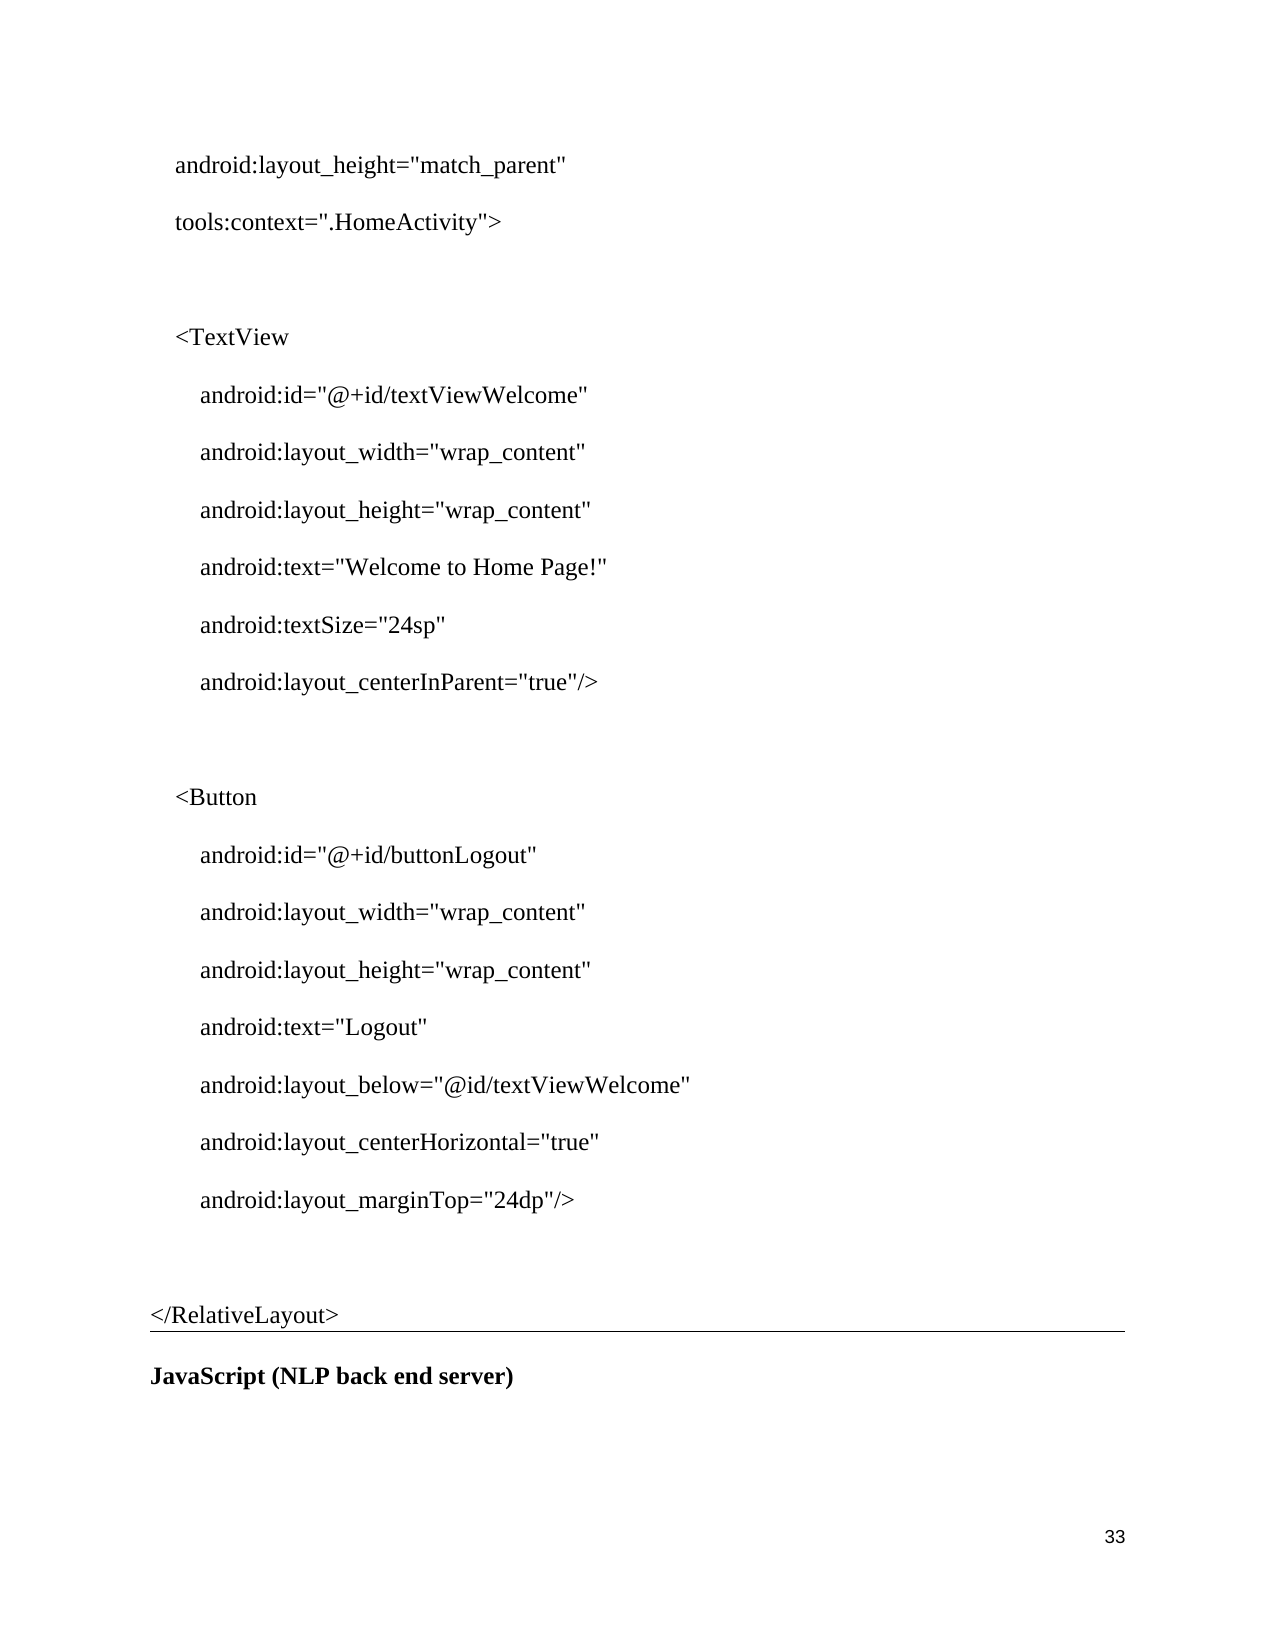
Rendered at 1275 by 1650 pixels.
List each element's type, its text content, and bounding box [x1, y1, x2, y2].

text <Button [150, 782, 1125, 811]
text android:layout_height="wrap_content" [150, 955, 1125, 984]
text android:text="Logout" [150, 1012, 1125, 1041]
text android:layout_centerHorizontal="true" [150, 1127, 1125, 1156]
text android:layout_below="@id/textViewWelcome" [150, 1070, 1125, 1099]
text <TextView [150, 322, 1125, 351]
text JavaScript (NLP back end server) [150, 1361, 1125, 1390]
text android:layout_height="match_parent" [150, 150, 1125, 179]
text </RelativeLayout> [150, 1300, 1125, 1331]
text android:text="Welcome to Home Page!" [150, 552, 1125, 581]
text tools:context=".HomeActivity"> [150, 207, 1125, 236]
text android:layout_width="wrap_content" [150, 437, 1125, 466]
text android:id="@+id/textViewWelcome" [150, 380, 1125, 409]
text android:layout_marginTop="24dp"/> [150, 1185, 1125, 1214]
text android:layout_centerInParent="true"/> [150, 667, 1125, 696]
text android:textSize="24sp" [150, 610, 1125, 639]
text android:id="@+id/buttonLogout" [150, 840, 1125, 869]
text android:layout_width="wrap_content" [150, 897, 1125, 926]
text android:layout_height="wrap_content" [150, 495, 1125, 524]
